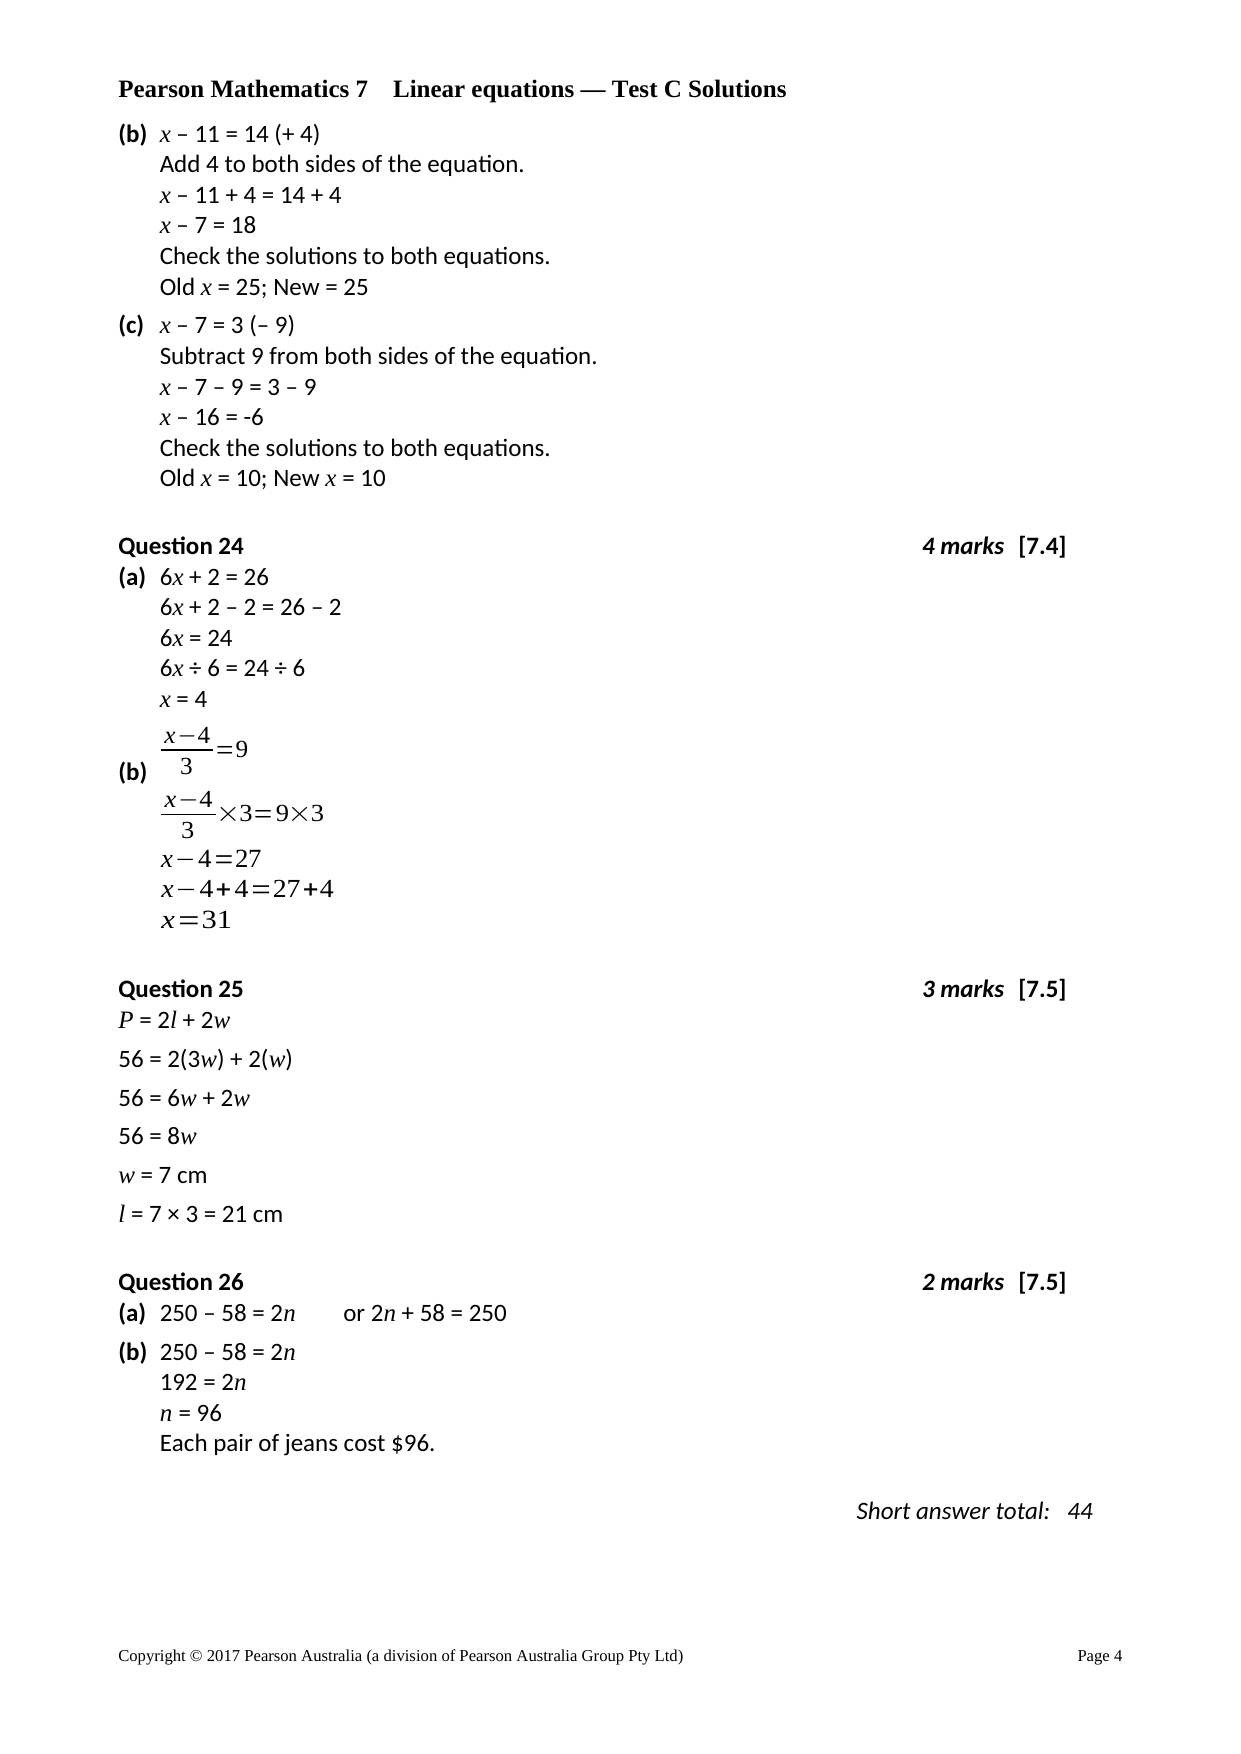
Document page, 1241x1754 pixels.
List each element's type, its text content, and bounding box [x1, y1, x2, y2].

text 56 = 2(3w) + 2(w) [118, 1043, 1122, 1073]
subtitle Question 25 3 marks [7.5] [118, 973, 1122, 1004]
text l = 7 × 3 = 21 cm [118, 1198, 1122, 1229]
text (a) 6x + 2 = 26 6x + 2 – 2 = 26 – 2 6x = 24 6x ÷ 6 = 24 ÷ 6 x = 4 [118, 561, 1122, 713]
subtitle Question 24 4 marks [7.4] [118, 530, 1122, 561]
text 56 = 6w + 2w [118, 1082, 1122, 1112]
text (b) [118, 722, 1122, 936]
text (a) 250 – 58 = 2n or 2n + 58 = 250 [118, 1297, 1122, 1327]
text Short answer total: 44 [118, 1495, 1092, 1526]
text w = 7 cm [118, 1159, 1122, 1190]
subtitle Question 26 2 marks [7.5] [118, 1266, 1122, 1297]
text (b) x – 11 = 14 (+ 4) Add 4 to both sides of the equation. x – 11 + 4 = 14 + 4 x – 7 = 18 Check the solutions to both equations. Old x = 25; New = 25 [118, 118, 1122, 301]
text (b) 250 – 58 = 2n 192 = 2n n = 96 Each pair of jeans cost $96. [118, 1336, 1122, 1458]
text (c) x – 7 = 3 (– 9) Subtract 9 from both sides of the equation. x – 7 – 9 = 3 – 9 x – 16 = -6 Check the solutions to both equations. Old x = 10; New x = 10 [118, 309, 1122, 493]
text P = 2l + 2w [118, 1004, 1122, 1034]
text 56 = 8w [118, 1121, 1122, 1151]
